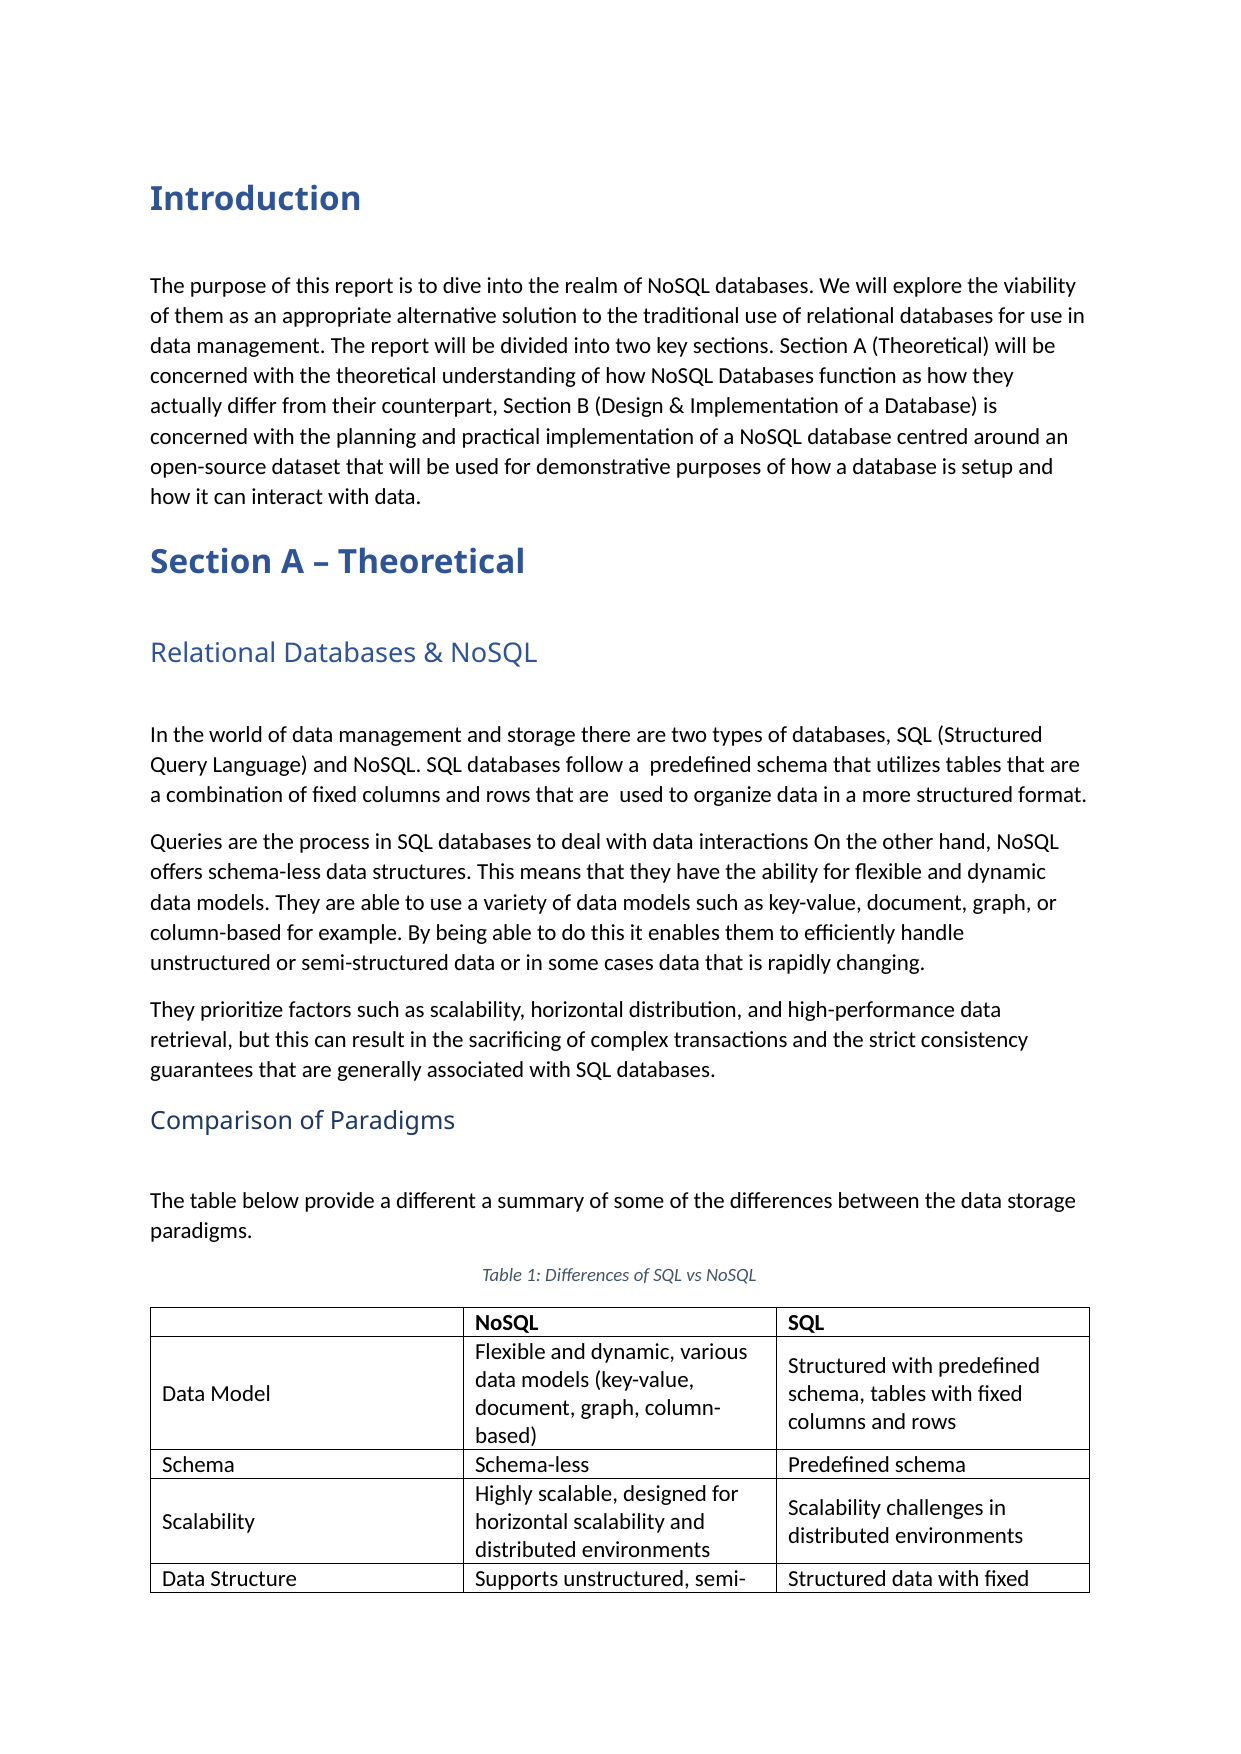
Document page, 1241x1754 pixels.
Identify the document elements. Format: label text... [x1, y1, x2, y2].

table_cell Highly scalable, designed for horizontal scalability and distributed environments [464, 1479, 776, 1563]
text In the world of data management and storage there are two types of databases, SQL (Structured Query Language) and NoSQL. SQL databases follow a predefined schema that utilizes tables that are a combination of fixed columns and rows that are used to organize data in a more structured format. [150, 720, 1090, 808]
table_header SQL [777, 1308, 1089, 1336]
table_cell Flexible and dynamic, various data models (key-value, document, graph, column-based) [464, 1337, 776, 1449]
table_cell Scalability [151, 1479, 463, 1563]
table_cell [777, 1564, 1089, 1592]
subtitle Introduction [150, 175, 1090, 220]
text Queries are the process in SQL databases to deal with data interactions On the other hand, NoSQL offers schema-less data structures. This means that they have the ability for flexible and dynamic data models. They are able to use a variety of data models such as key-value, document, graph, or column-based for example. By being able to do this it enables them to efficiently handle unstructured or semi-structured data or in some cases data that is rapidly changing. [150, 827, 1090, 976]
table_cell Data Model [151, 1337, 463, 1449]
subtitle Relational Databases & NoSQL [150, 633, 1090, 670]
table_cell Schema [151, 1450, 463, 1478]
text The purpose of this report is to dive into the realm of NoSQL databases. We will explore the viability of them as an appropriate alternative solution to the traditional use of relational databases for use in data management. The report will be divided into two key sections. Section A (Theoretical) will be concerned with the theoretical understanding of how NoSQL Databases function as how they actually differ from their counterpart, Section B (Design & Implementation of a Database) is concerned with the planning and practical implementation of a NoSQL database centred around an open-source dataset that will be used for demonstrative purposes of how a database is setup and how it can interact with data. [150, 271, 1090, 510]
table_cell Data Structure [151, 1564, 463, 1592]
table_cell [464, 1564, 776, 1592]
subtitle Section A – Theoretical [150, 537, 1090, 583]
table_cell Predefined schema [777, 1450, 1089, 1478]
table_cell Schema-less [464, 1450, 776, 1478]
table_header NoSQL [464, 1308, 776, 1336]
text The table below provide a different a summary of some of the differences between the data storage paradigms. [150, 1186, 1090, 1244]
table_header [151, 1308, 463, 1336]
subtitle Comparison of Paradigms [150, 1102, 1090, 1136]
table_cell Structured with predefined schema, tables with fixed columns and rows [777, 1337, 1089, 1449]
table_cell Scalability challenges in distributed environments [777, 1479, 1089, 1563]
text They prioritize factors such as scalability, horizontal distribution, and high-performance data retrieval, but this can result in the sacrificing of complex transactions and the strict consistency guarantees that are generally associated with SQL databases. [150, 995, 1090, 1083]
